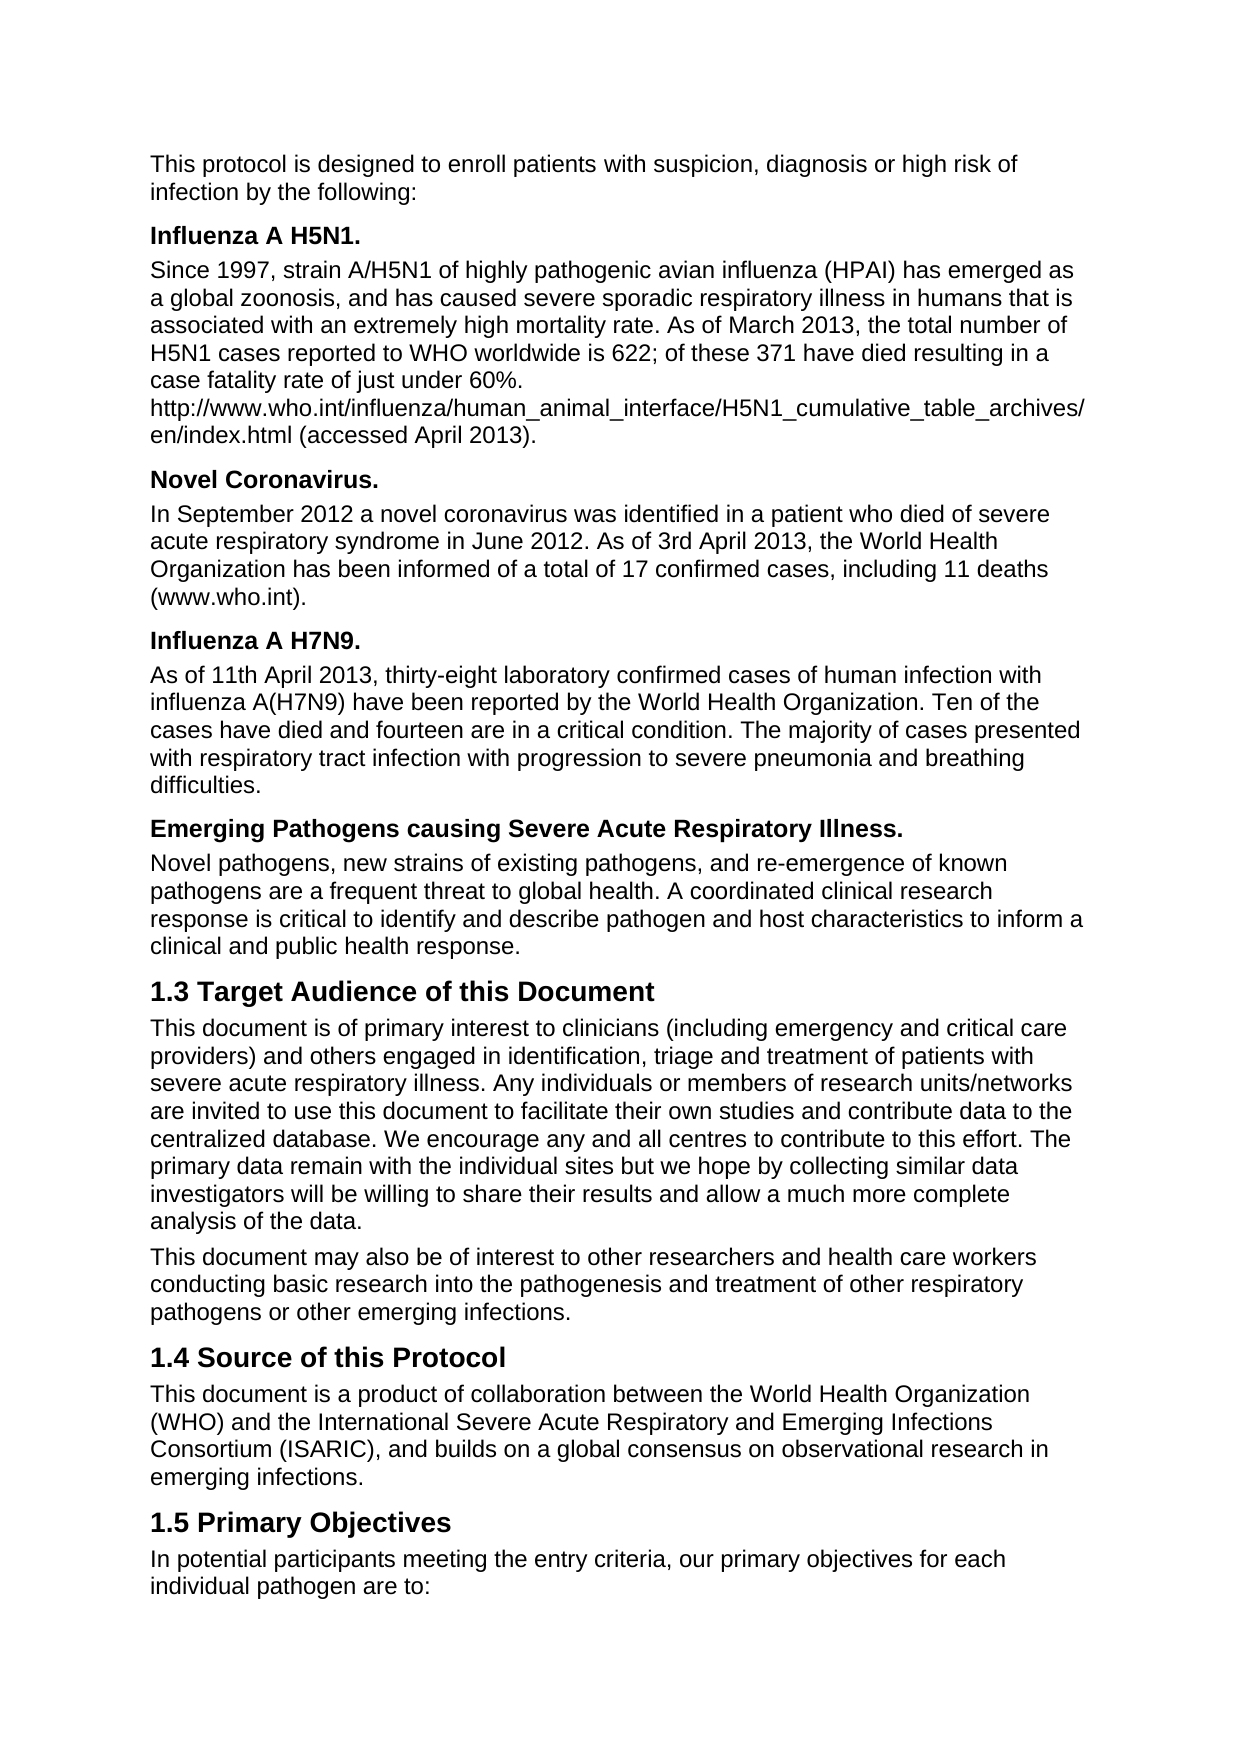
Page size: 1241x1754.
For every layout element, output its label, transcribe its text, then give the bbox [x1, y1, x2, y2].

text Novel Coronavirus. [150, 465, 1090, 493]
text 1.4 Source of this Protocol [150, 1341, 1090, 1373]
text Emerging Pathogens causing Severe Acute Respiratory Illness. [150, 814, 1090, 843]
text 1.3 Target Audience of this Document [150, 975, 1090, 1008]
text Influenza A H7N9. [150, 626, 1090, 654]
text 1.5 Primary Objectives [150, 1506, 1090, 1538]
text This document may also be of interest to other researchers and health care workers conducting basic research into the pathogenesis and treatment of other respiratory pathogens or other emerging infections. [150, 1243, 1090, 1326]
text In September 2012 a novel coronavirus was identified in a patient who died of severe acute respiratory syndrome in June 2012. As of 3rd April 2013, the World Health Organization has been informed of a total of 17 confirmed cases, including 11 deaths (www.who.int). [150, 500, 1090, 610]
text Since 1997, strain A/H5N1 of highly pathogenic avian influenza (HPAI) has emerged as a global zoonosis, and has caused severe sporadic respiratory illness in humans that is associated with an extremely high mortality rate. As of March 2013, the total number of H5N1 cases reported to WHO worldwide is 622; of these 371 have died resulting in a case fatality rate of just under 60%. http://www.who.int/influenza/human_animal_interface/H5N1_cumulative_table_archives/en/index.html (accessed April 2013). [150, 256, 1090, 449]
text This document is a product of collaboration between the World Health Organization (WHO) and the International Severe Acute Respiratory and Emerging Infections Consortium (ISARIC), and builds on a global consensus on observational research in emerging infections. [150, 1380, 1090, 1490]
text Influenza A H5N1. [150, 221, 1090, 249]
text This document is of primary interest to clinicians (including emergency and critical care providers) and others engaged in identification, triage and treatment of patients with severe acute respiratory illness. Any individuals or members of research units/networks are invited to use this document to facilitate their own studies and contribute data to the centralized database. We encourage any and all centres to contribute to this effort. The primary data remain with the individual sites but we hope by collecting similar data investigators will be willing to share their results and allow a much more complete analysis of the data. [150, 1014, 1090, 1235]
text This protocol is designed to enroll patients with suspicion, diagnosis or high risk of infection by the following: [150, 150, 1090, 205]
text Novel pathogens, new strains of existing pathogens, and re-emergence of known pathogens are a frequent threat to global health. A coordinated clinical research response is critical to identify and describe pathogen and host characteristics to inform a clinical and public health response. [150, 849, 1090, 960]
text As of 11th April 2013, thirty-eight laboratory confirmed cases of human infection with influenza A(H7N9) have been reported by the World Health Organization. Ten of the cases have died and fourteen are in a critical condition. The majority of cases presented with respiratory tract infection with progression to severe pneumonia and breathing difficulties. [150, 661, 1090, 799]
text In potential participants meeting the entry criteria, our primary objectives for each individual pathogen are to: [150, 1544, 1090, 1600]
